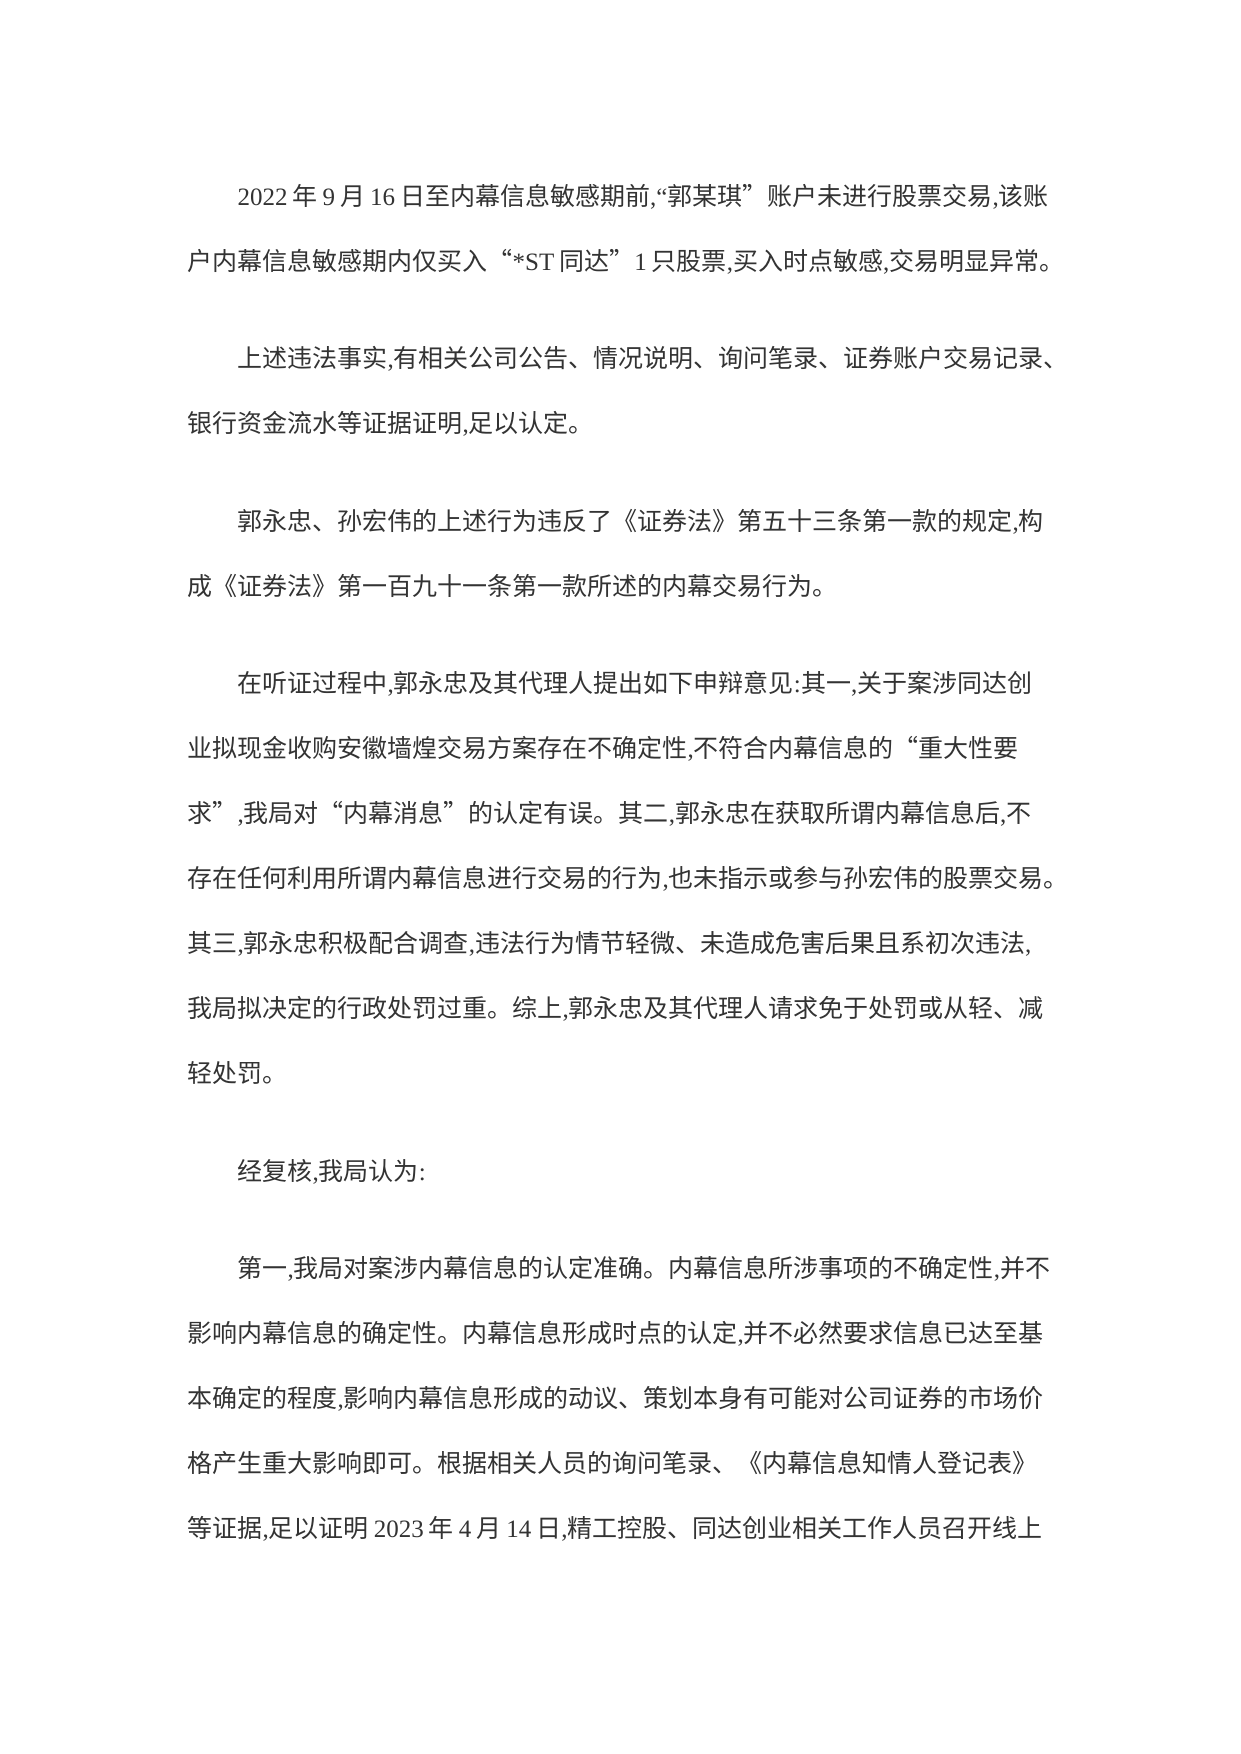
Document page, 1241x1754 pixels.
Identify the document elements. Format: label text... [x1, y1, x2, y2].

text 在听证过程中,郭永忠及其代理人提出如下申辩意见:其一,关于案涉同达创业拟现金收购安徽墙煌交易方案存在不确定性,不符合内幕信息的“重大性要求”,我局对“内幕消息”的认定有误。其二,郭永忠在获取所谓内幕信息后,不存在任何利用所谓内幕信息进行交易的行为,也未指示或参与孙宏伟的股票交易。其三,郭永忠积极配合调查,违法行为情节轻微、未造成危害后果且系初次违法,我局拟决定的行政处罚过重。综上,郭永忠及其代理人请求免于处罚或从轻、减轻处罚。 [187, 649, 1053, 1104]
text 经复核,我局认为: [187, 1137, 1053, 1202]
text 上述违法事实,有相关公司公告、情况说明、询问笔录、证券账户交易记录、银行资金流水等证据证明,足以认定。 [187, 324, 1053, 454]
text 2022年9月16日至内幕信息敏感期前,“郭某琪”账户未进行股票交易,该账户内幕信息敏感期内仅买入“*ST同达”1只股票,买入时点敏感,交易明显异常。 [187, 162, 1053, 292]
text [187, 1234, 1053, 1559]
text 郭永忠、孙宏伟的上述行为违反了《证券法》第五十三条第一款的规定,构成《证券法》第一百九十一条第一款所述的内幕交易行为。 [187, 487, 1053, 617]
